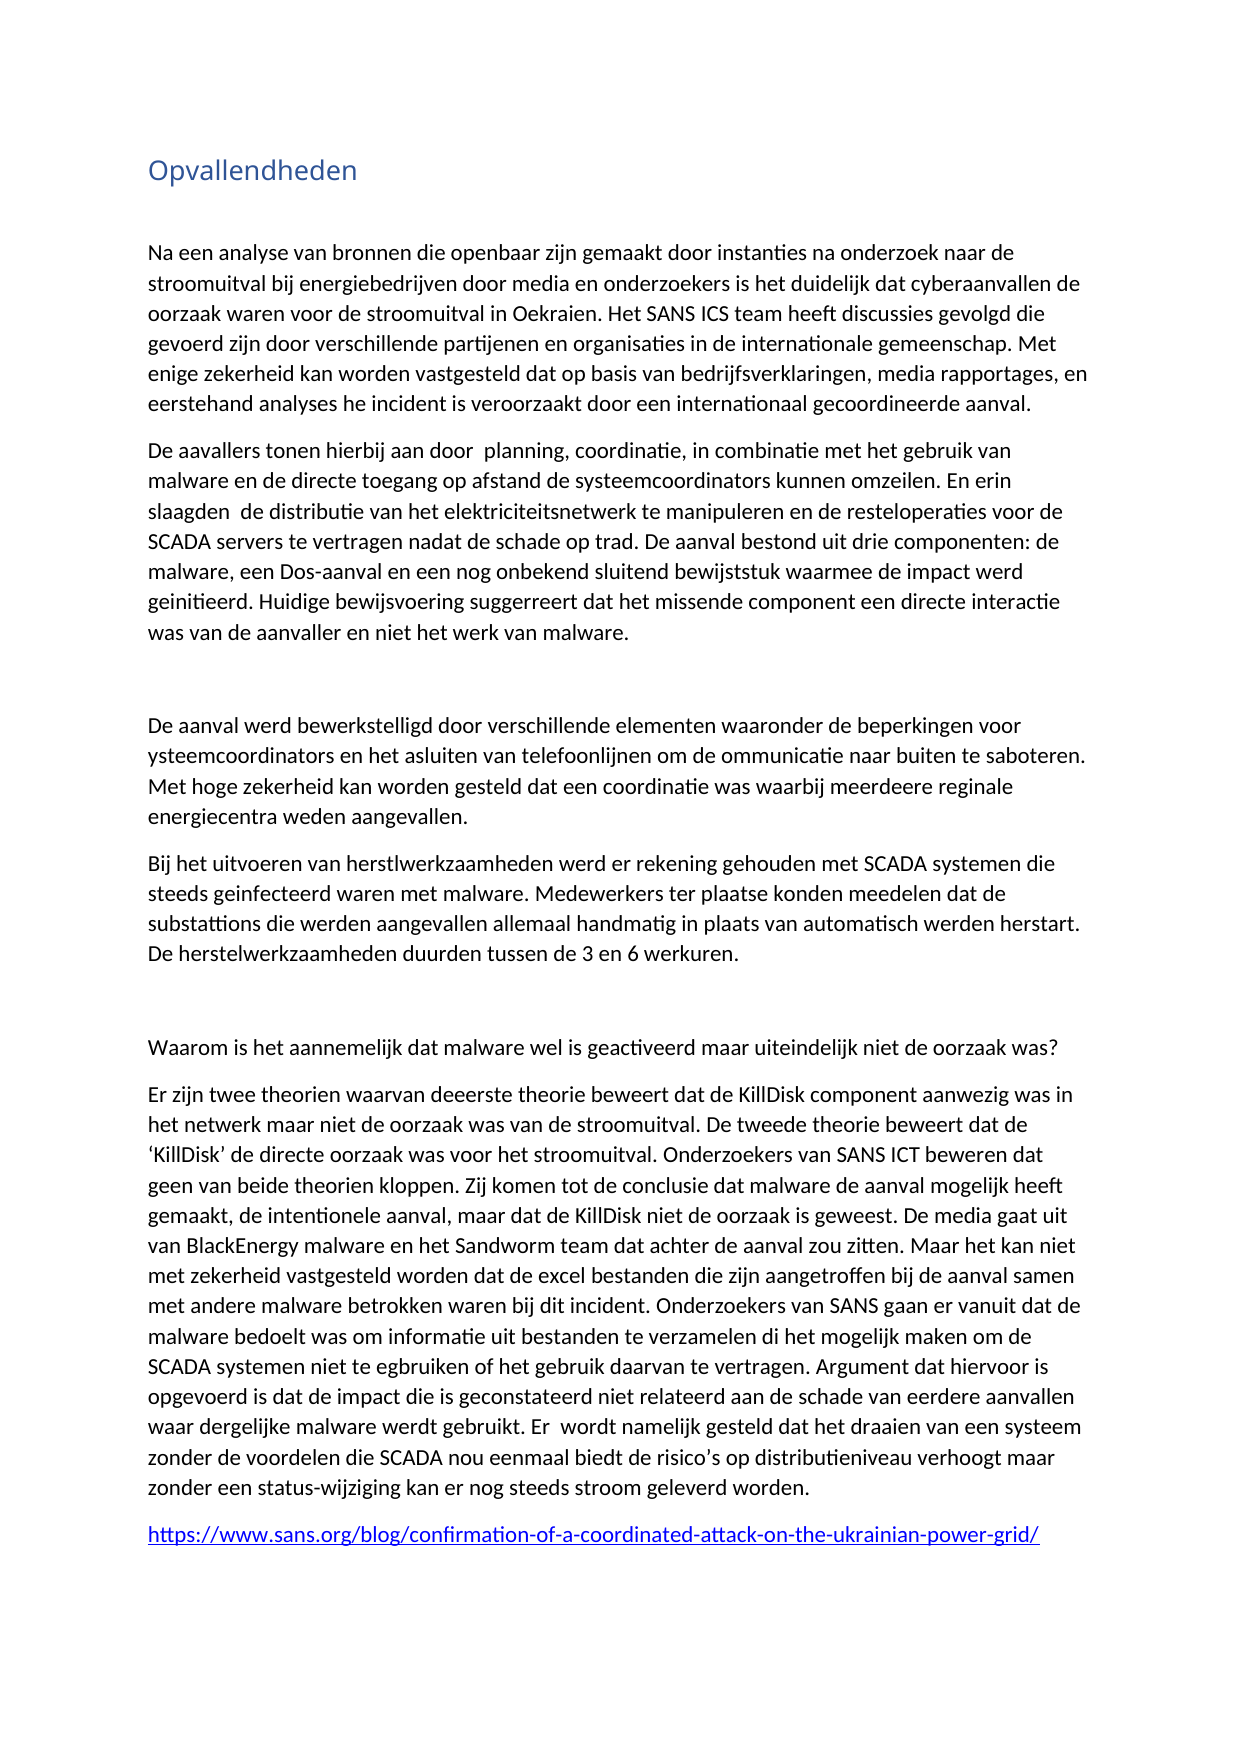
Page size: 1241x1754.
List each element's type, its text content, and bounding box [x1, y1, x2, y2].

text Er zijn twee theorien waarvan deeerste theorie beweert dat de KillDisk component aanwezig was in het netwerk maar niet de oorzaak was van de stroomuitval. De tweede theorie beweert dat de ‘KillDisk’ de directe oorzaak was voor het stroomuitval. Onderzoekers van SANS ICT beweren dat geen van beide theorien kloppen. Zij komen tot de conclusie dat malware de aanval mogelijk heeft gemaakt, de intentionele aanval, maar dat de KillDisk niet de oorzaak is geweest. De media gaat uit van BlackEnergy malware en het Sandworm team dat achter de aanval zou zitten. Maar het kan niet met zekerheid vastgesteld worden dat de excel bestanden die zijn aangetroffen bij de aanval samen met andere malware betrokken waren bij dit incident. Onderzoekers van SANS gaan er vanuit dat de malware bedoelt was om informatie uit bestanden te verzamelen di het mogelijk maken om de SCADA systemen niet te egbruiken of het gebruik daarvan te vertragen. Argument dat hiervoor is opgevoerd is dat de impact die is geconstateerd niet relateerd aan de schade van eerdere aanvallen waar dergelijke malware werdt gebruikt. Er wordt namelijk gesteld dat het draaien van een systeem zonder de voordelen die SCADA nou eenmaal biedt de risico’s op distributieniveau verhoogt maar zonder een status-wijziging kan er nog steeds stroom geleverd worden. [148, 1080, 1093, 1501]
text Bij het uitvoeren van herstlwerkzaamheden werd er rekening gehouden met SCADA systemen die steeds geinfecteerd waren met malware. Medewerkers ter plaatse konden meedelen dat de substattions die werden aangevallen allemaal handmatig in plaats van automatisch werden herstart. De herstelwerkzaamheden duurden tussen de 3 en 6 werkuren. [148, 849, 1093, 967]
text https://www.sans.org/blog/confirmation-of-a-coordinated-attack-on-the-ukrainian-power-grid/ [148, 1520, 1093, 1548]
subtitle Opvallendheden [148, 152, 1093, 189]
text Na een analyse van bronnen die openbaar zijn gemaakt door instanties na onderzoek naar de stroomuitval bij energiebedrijven door media en onderzoekers is het duidelijk dat cyberaanvallen de oorzaak waren voor de stroomuitval in Oekraien. Het SANS ICS team heeft discussies gevolgd die gevoerd zijn door verschillende partijenen en organisaties in de internationale gemeenschap. Met enige zekerheid kan worden vastgesteld dat op basis van bedrijfsverklaringen, media rapportages, en eerstehand analyses he incident is veroorzaakt door een internationaal gecoordineerde aanval. [148, 238, 1093, 417]
text De aavallers tonen hierbij aan door planning, coordinatie, in combinatie met het gebruik van malware en de directe toegang op afstand de systeemcoordinators kunnen omzeilen. En erin slaagden de distributie van het elektriciteitsnetwerk te manipuleren en de resteloperaties voor de SCADA servers te vertragen nadat de schade op trad. De aanval bestond uit drie componenten: de malware, een Dos-aanval en een nog onbekend sluitend bewijststuk waarmee de impact werd geinitieerd. Huidige bewijsvoering suggerreert dat het missende component een directe interactie was van de aanvaller en niet het werk van malware. [148, 436, 1093, 646]
text Waarom is het aannemelijk dat malware wel is geactiveerd maar uiteindelijk niet de oorzaak was? [148, 1033, 1093, 1061]
text De aanval werd bewerkstelligd door verschillende elementen waaronder de beperkingen voor ysteemcoordinators en het asluiten van telefoonlijnen om de ommunicatie naar buiten te saboteren. Met hoge zekerheid kan worden gesteld dat een coordinatie was waarbij meerdeere reginale energiecentra weden aangevallen. [148, 711, 1093, 830]
